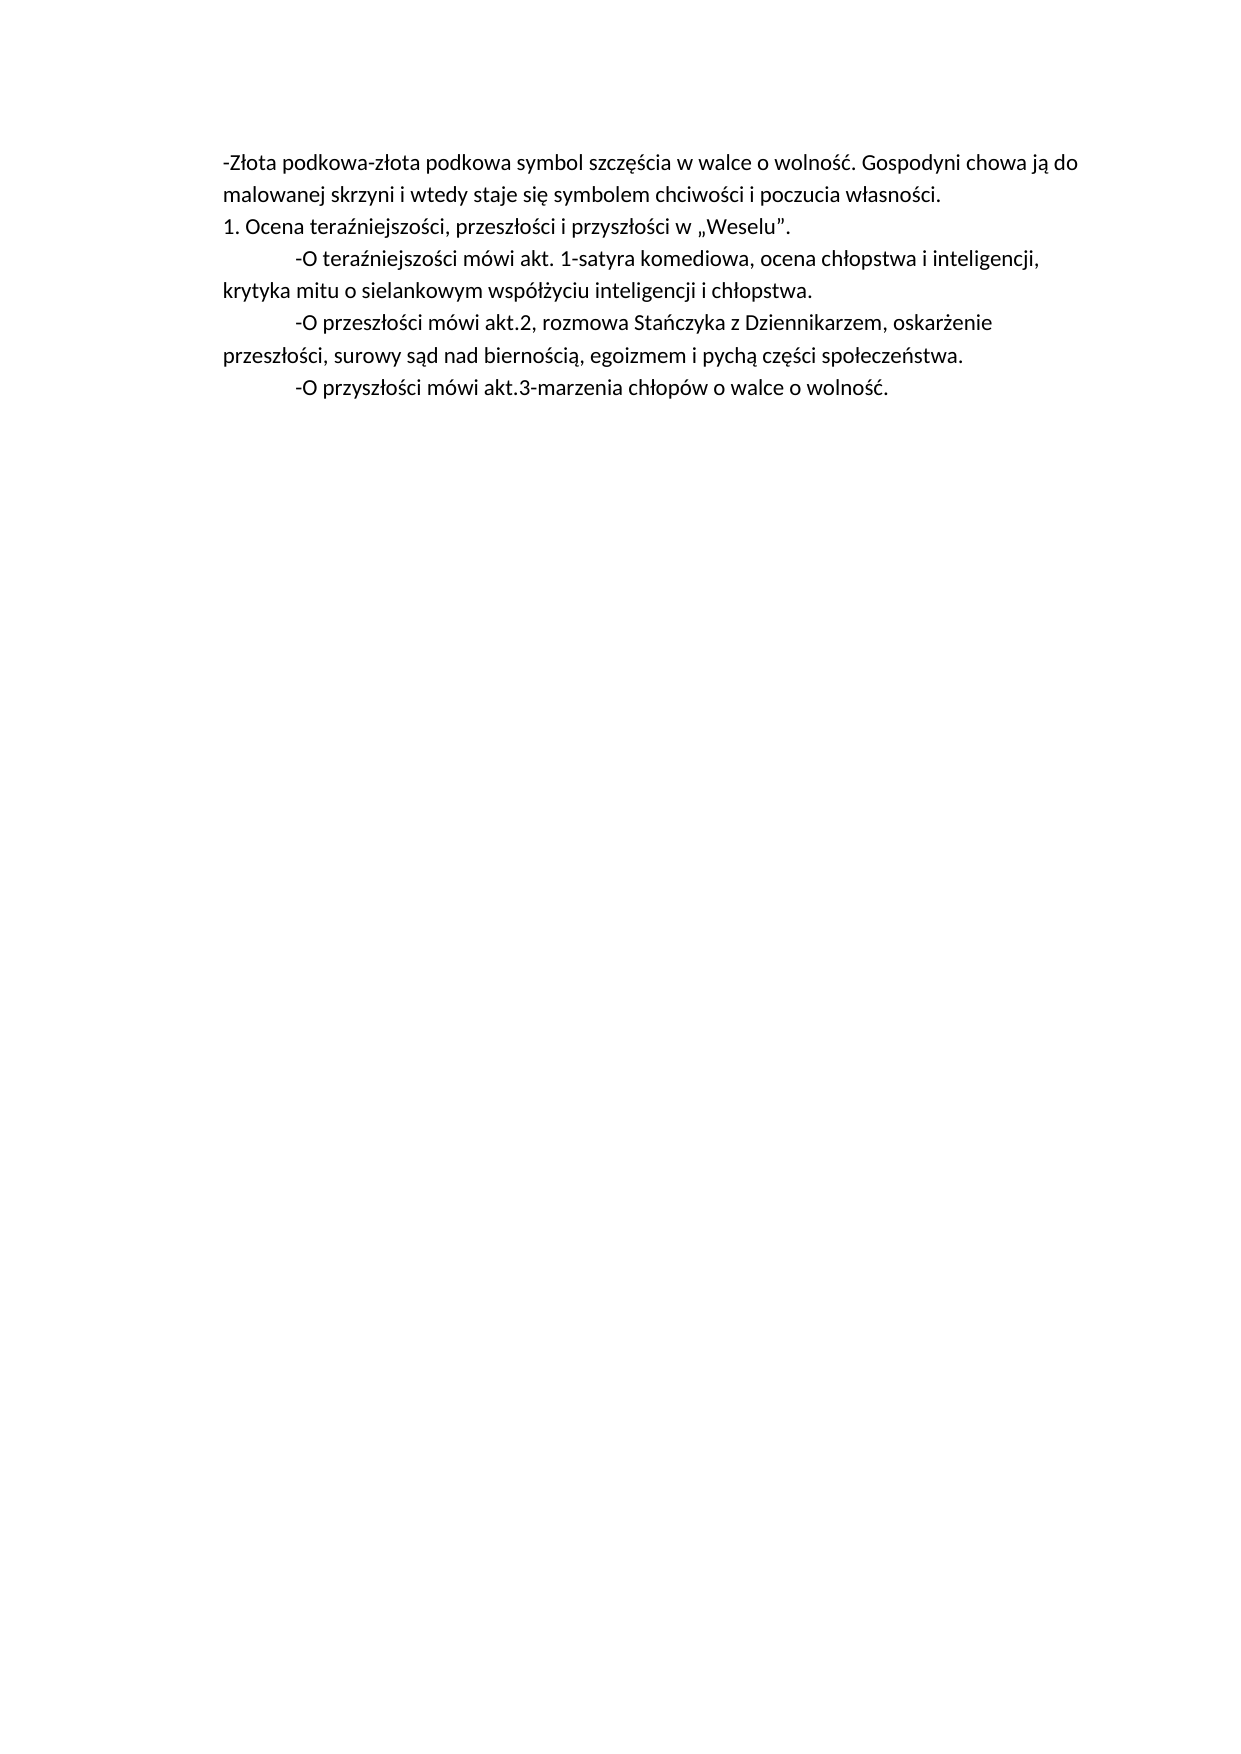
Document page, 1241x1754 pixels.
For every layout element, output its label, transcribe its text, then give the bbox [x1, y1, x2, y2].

list -O teraźniejszości mówi akt. 1-satyra komediowa, ocena chłopstwa i inteligencji, krytyka mitu o sielankowym współżyciu inteligencji i chłopstwa. [223, 244, 1093, 304]
list -Złota podkowa-złota podkowa symbol szczęścia w walce o wolność. Gospodyni chowa ją do malowanej skrzyni i wtedy staje się symbolem chciwości i poczucia własności. [223, 148, 1093, 208]
list -O przyszłości mówi akt.3-marzenia chłopów o walce o wolność. [223, 373, 1093, 401]
list 1. Ocena teraźniejszości, przeszłości i przyszłości w „Weselu”. [223, 212, 1093, 240]
list -O przeszłości mówi akt.2, rozmowa Stańczyka z Dziennikarzem, oskarżenie przeszłości, surowy sąd nad biernością, egoizmem i pychą części społeczeństwa. [223, 308, 1093, 369]
